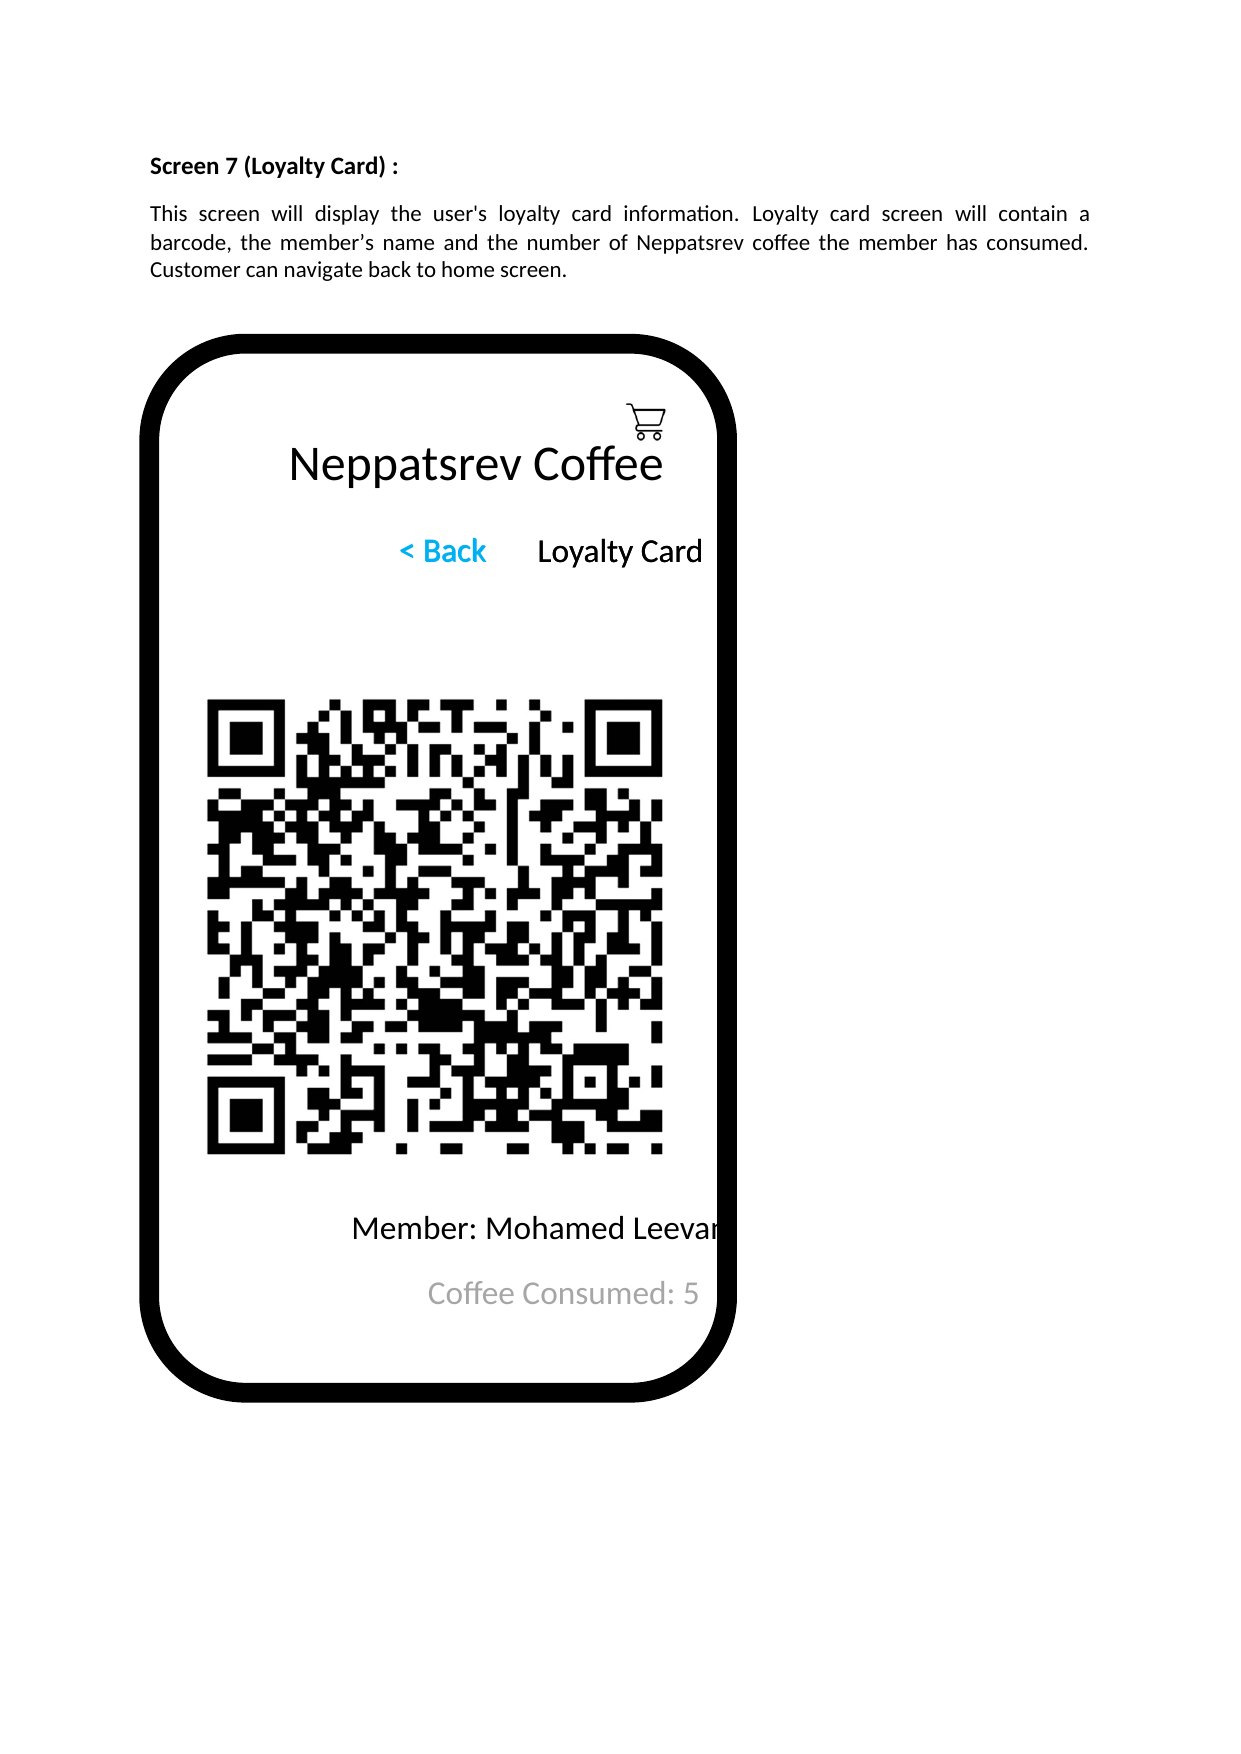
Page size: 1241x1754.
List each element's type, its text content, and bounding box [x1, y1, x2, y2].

picture [619, 395, 670, 446]
text Screen 7 (Loyalty Card) : [150, 150, 1090, 181]
picture [196, 688, 669, 1162]
text This screen will display the user's loyalty card information. Loyalty card screen will contain a barcode, the member’s name and the number of Neppatsrev coffee the member has consumed. Customer can navigate back to home screen. [150, 199, 1090, 284]
